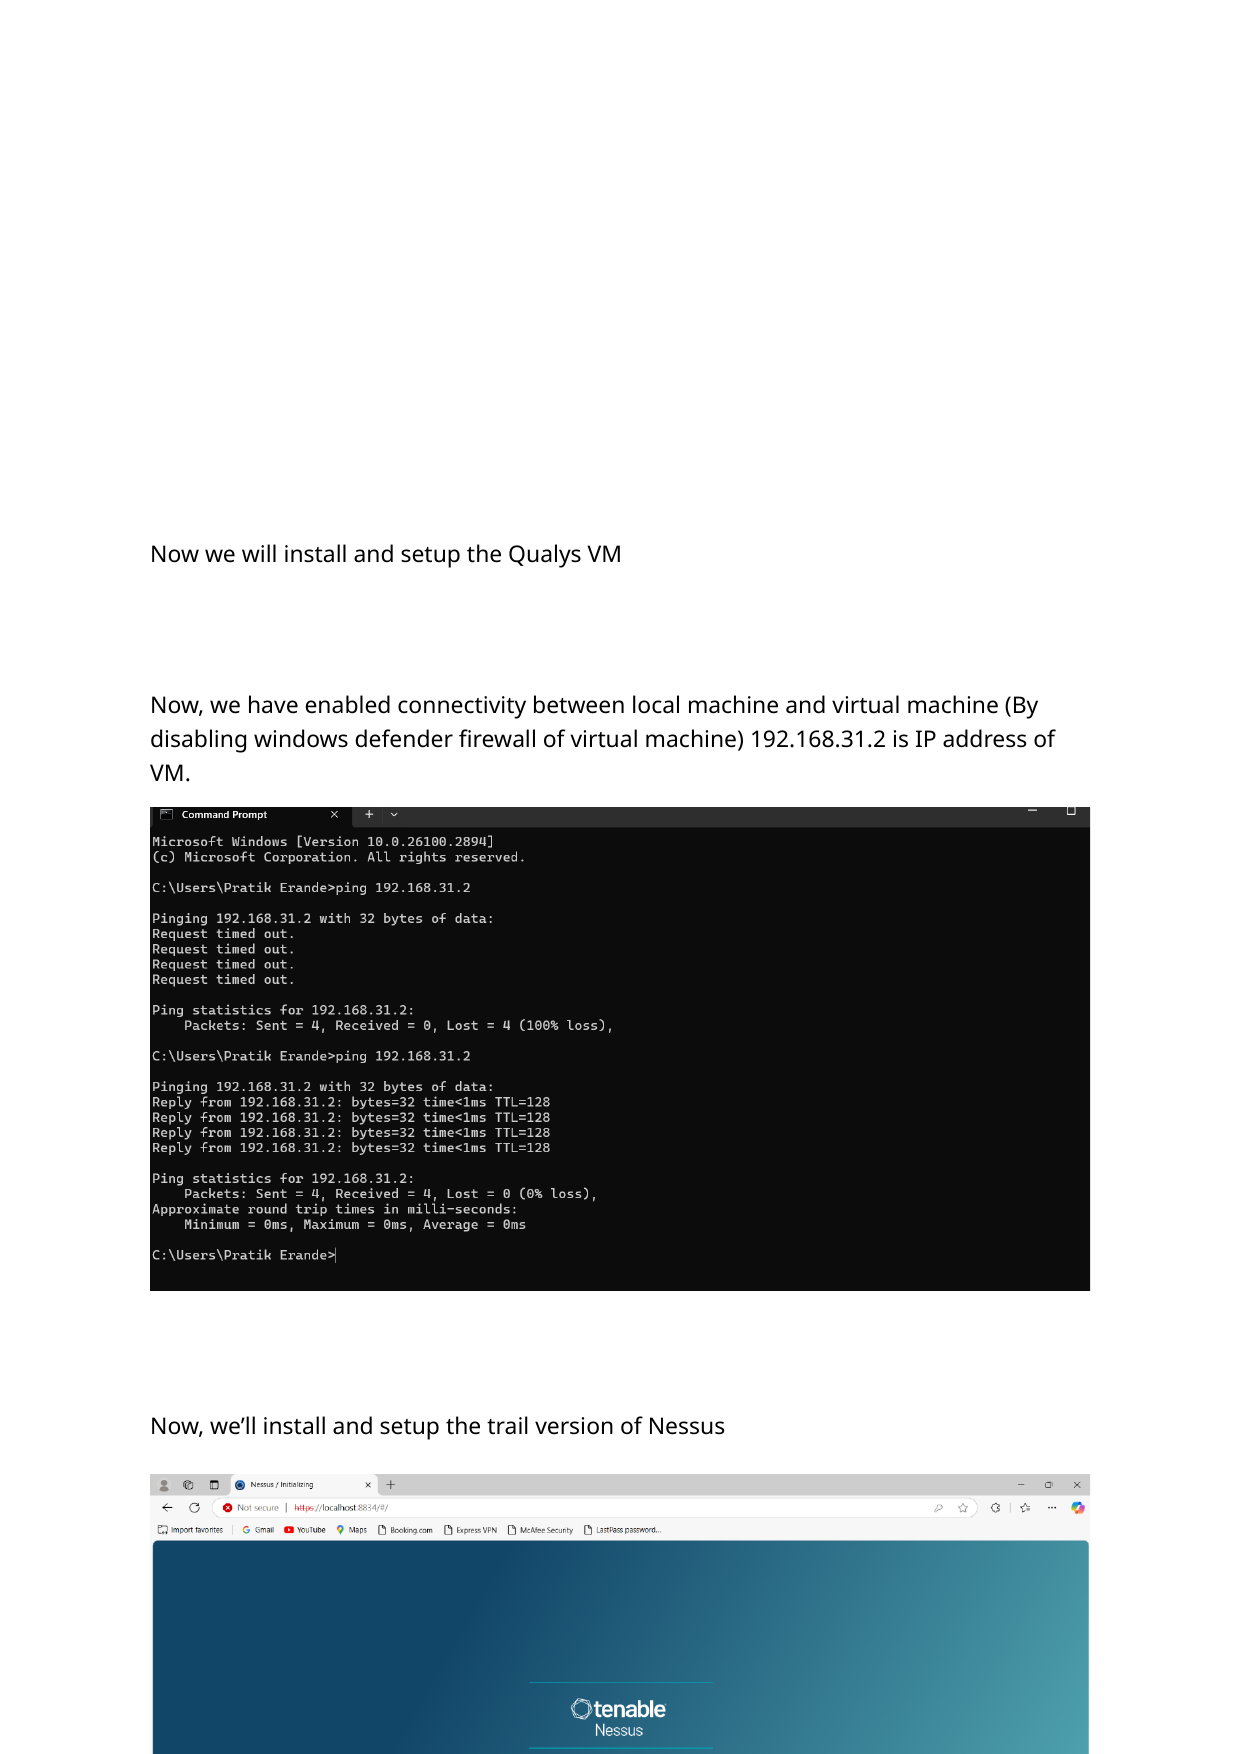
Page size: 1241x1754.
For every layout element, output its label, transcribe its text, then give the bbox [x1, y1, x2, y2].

text Now, we’ll install and setup the trail version of Nessus [150, 1410, 1090, 1441]
picture [150, 1474, 1091, 1754]
text Now, we have enabled connectivity between local machine and virtual machine (By disabling windows defender firewall of virtual machine) 192.168.31.2 is IP address of VM. [150, 689, 1090, 788]
picture [150, 807, 1091, 1291]
text Now we will install and setup the Qualys VM [150, 538, 1090, 569]
